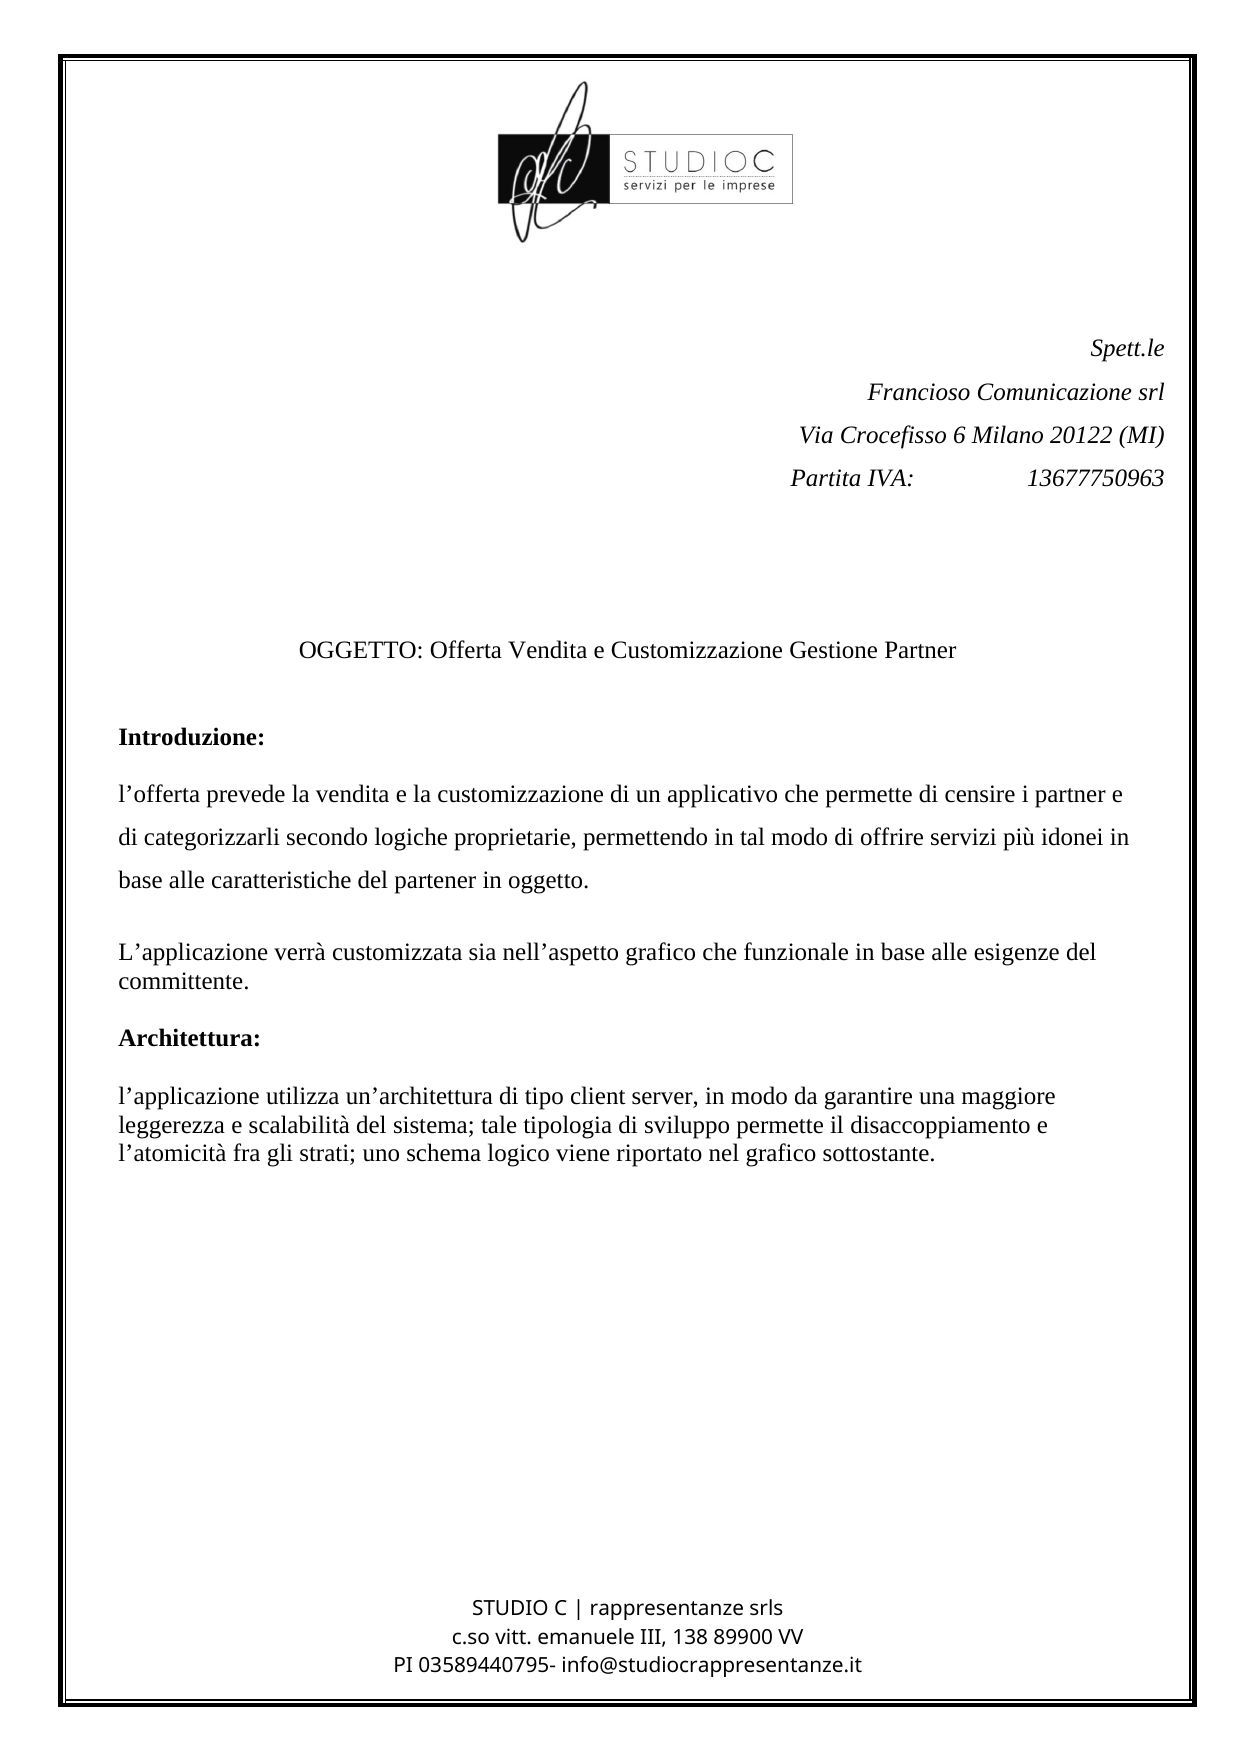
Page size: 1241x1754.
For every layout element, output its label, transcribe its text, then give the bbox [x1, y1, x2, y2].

picture [482, 73, 805, 248]
text Via Crocefisso 6 Milano 20122 (MI) [118, 420, 1167, 448]
text Francioso Comunicazione srl [118, 377, 1167, 405]
text Partita IVA: 13677750963 [118, 463, 1167, 492]
text OGGETTO: Offerta Vendita e Customizzazione Gestione Partner [118, 635, 1137, 664]
text Spett.le [118, 333, 1167, 362]
text l’applicazione utilizza un’architettura di tipo client server, in modo da garantire una maggiore leggerezza e scalabilità del sistema; tale tipologia di sviluppo permette il disaccoppiamento e l’atomicità fra gli strati; uno schema logico viene riportato nel grafico sottostante. [118, 1081, 1137, 1167]
text Introduzione: [118, 722, 1137, 750]
text l’offerta prevede la vendita e la customizzazione di un applicativo che permette di censire i partner e di categorizzarli secondo logiche proprietarie, permettendo in tal modo di offrire servizi più idonei in base alle caratteristiche del partener in oggetto. [118, 779, 1137, 894]
text L’applicazione verrà customizzata sia nell’aspetto grafico che funzionale in base alle esigenze del committente. [118, 937, 1137, 995]
text Architettura: [118, 1023, 1137, 1052]
